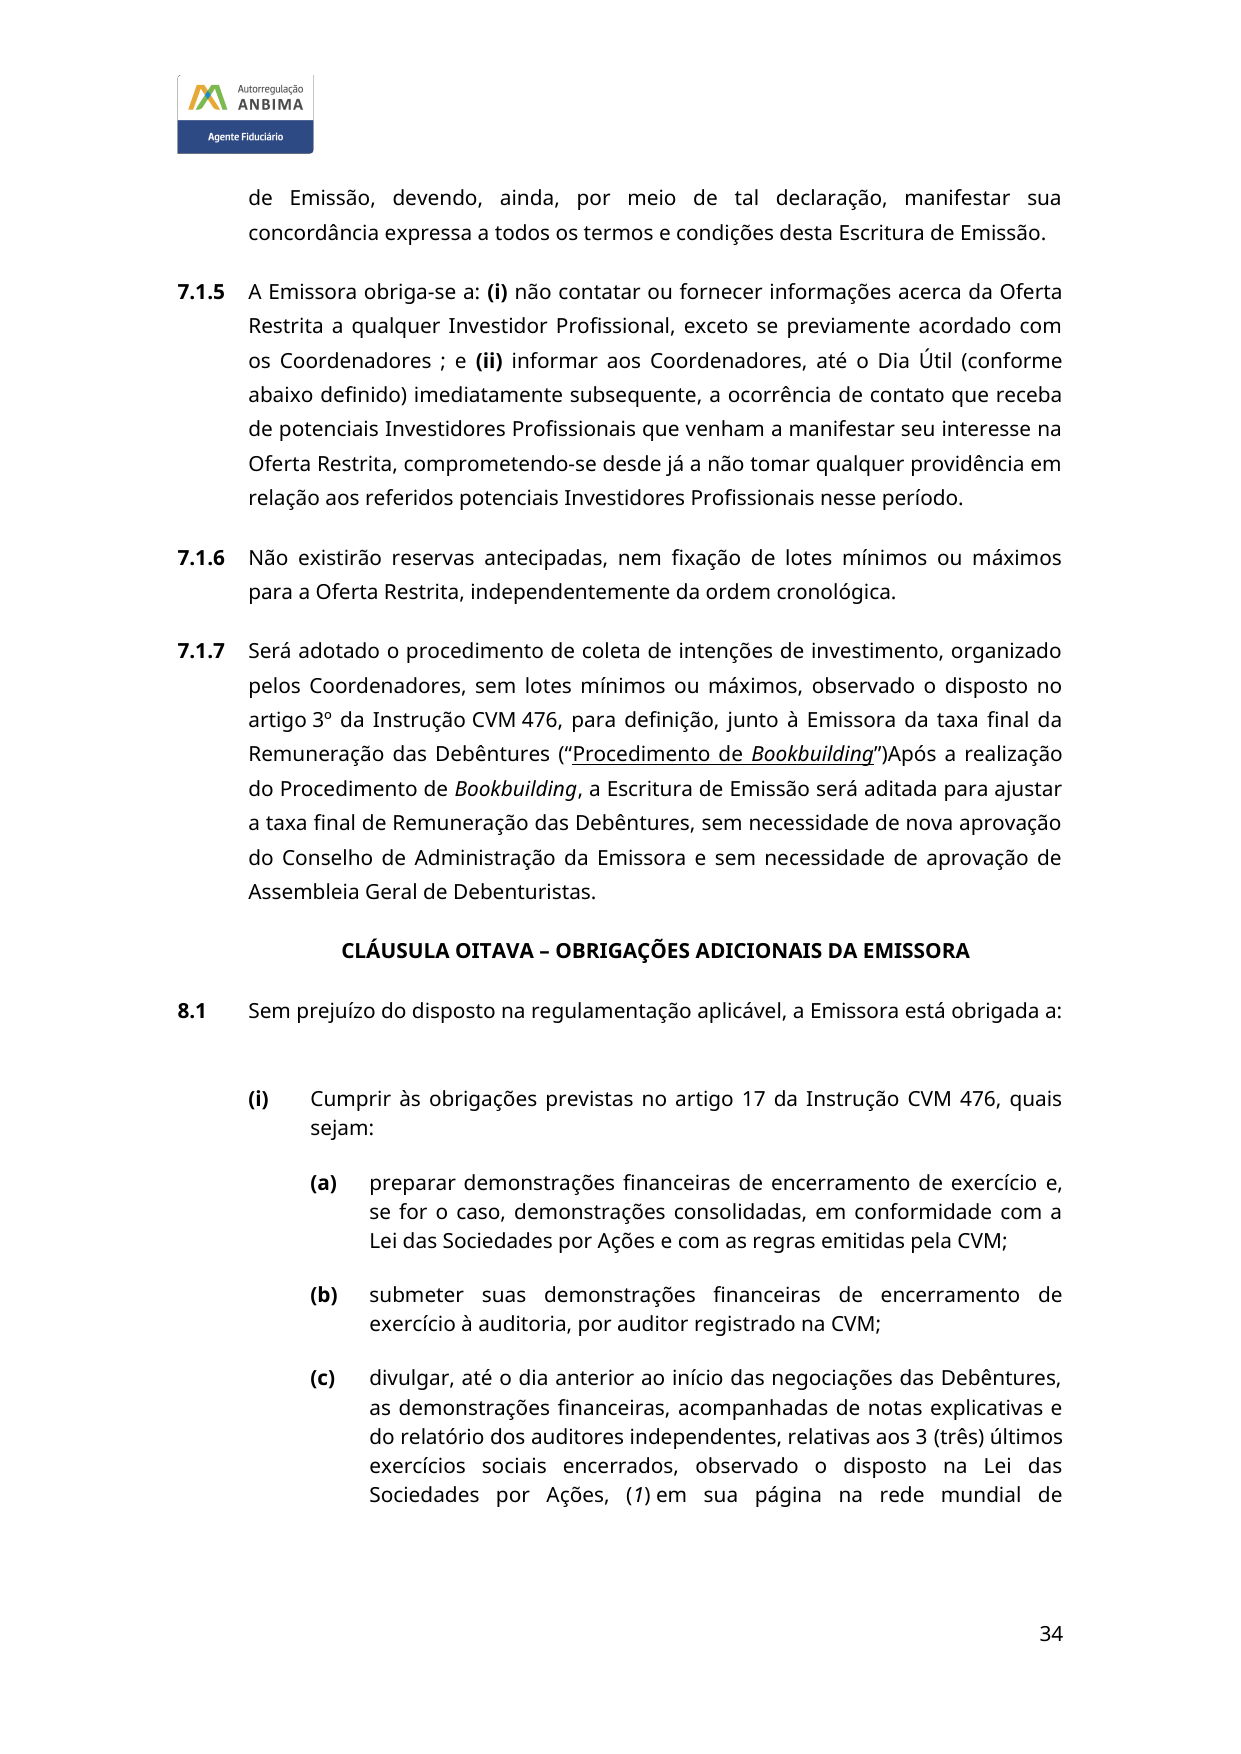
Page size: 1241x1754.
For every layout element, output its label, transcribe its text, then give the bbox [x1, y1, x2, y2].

text (b) submeter suas demonstrações financeiras de encerramento de exercício à auditoria, por auditor registrado na CVM; [310, 1279, 1063, 1337]
text Não existirão reservas antecipadas, nem fixação de lotes mínimos ou máximos para a Oferta Restrita, independentemente da ordem cronológica. [177, 543, 1063, 606]
picture [177, 75, 314, 154]
text A Emissora obriga-se a: (i) não contatar ou fornecer informações acerca da Oferta Restrita a qualquer Investidor Profissional, exceto se previamente acordado com os Coordenadores ; e (ii) informar aos Coordenadores, até o Dia Útil (conforme abaixo definido) imediatamente subsequente, a ocorrência de contato que receba de potenciais Investidores Profissionais que venham a manifestar seu interesse na Oferta Restrita, comprometendo-se desde já a não tomar qualquer providência em relação aos referidos potenciais Investidores Profissionais nesse período. [177, 277, 1063, 512]
text Sem prejuízo do disposto na regulamentação aplicável, a Emissora está obrigada a: [177, 996, 1063, 1053]
text (a) preparar demonstrações financeiras de encerramento de exercício e, se for o caso, demonstrações consolidadas, em conformidade com a Lei das Sociedades por Ações e com as regras emitidas pela CVM; [310, 1167, 1063, 1254]
list Cumprir às obrigações previstas no artigo 17 da Instrução CVM 476, quais sejam: [248, 1083, 1063, 1142]
text Será adotado o procedimento de coleta de intenções de investimento, organizado pelos Coordenadores, sem lotes mínimos ou máximos, observado o disposto no artigo 3º da Instrução CVM 476, para definição, junto à Emissora da taxa final da Remuneração das Debêntures (“Procedimento de Bookbuilding”)Após a realização do Procedimento de Bookbuilding, a Escritura de Emissão será aditada para ajustar a taxa final de Remuneração das Debêntures, sem necessidade de nova aprovação do Conselho de Administração da Emissora e sem necessidade de aprovação de Assembleia Geral de Debenturistas. [177, 636, 1063, 906]
text CLÁUSULA OITAVA – OBRIGAÇÕES ADICIONAIS DA EMISSORA [177, 936, 1063, 965]
